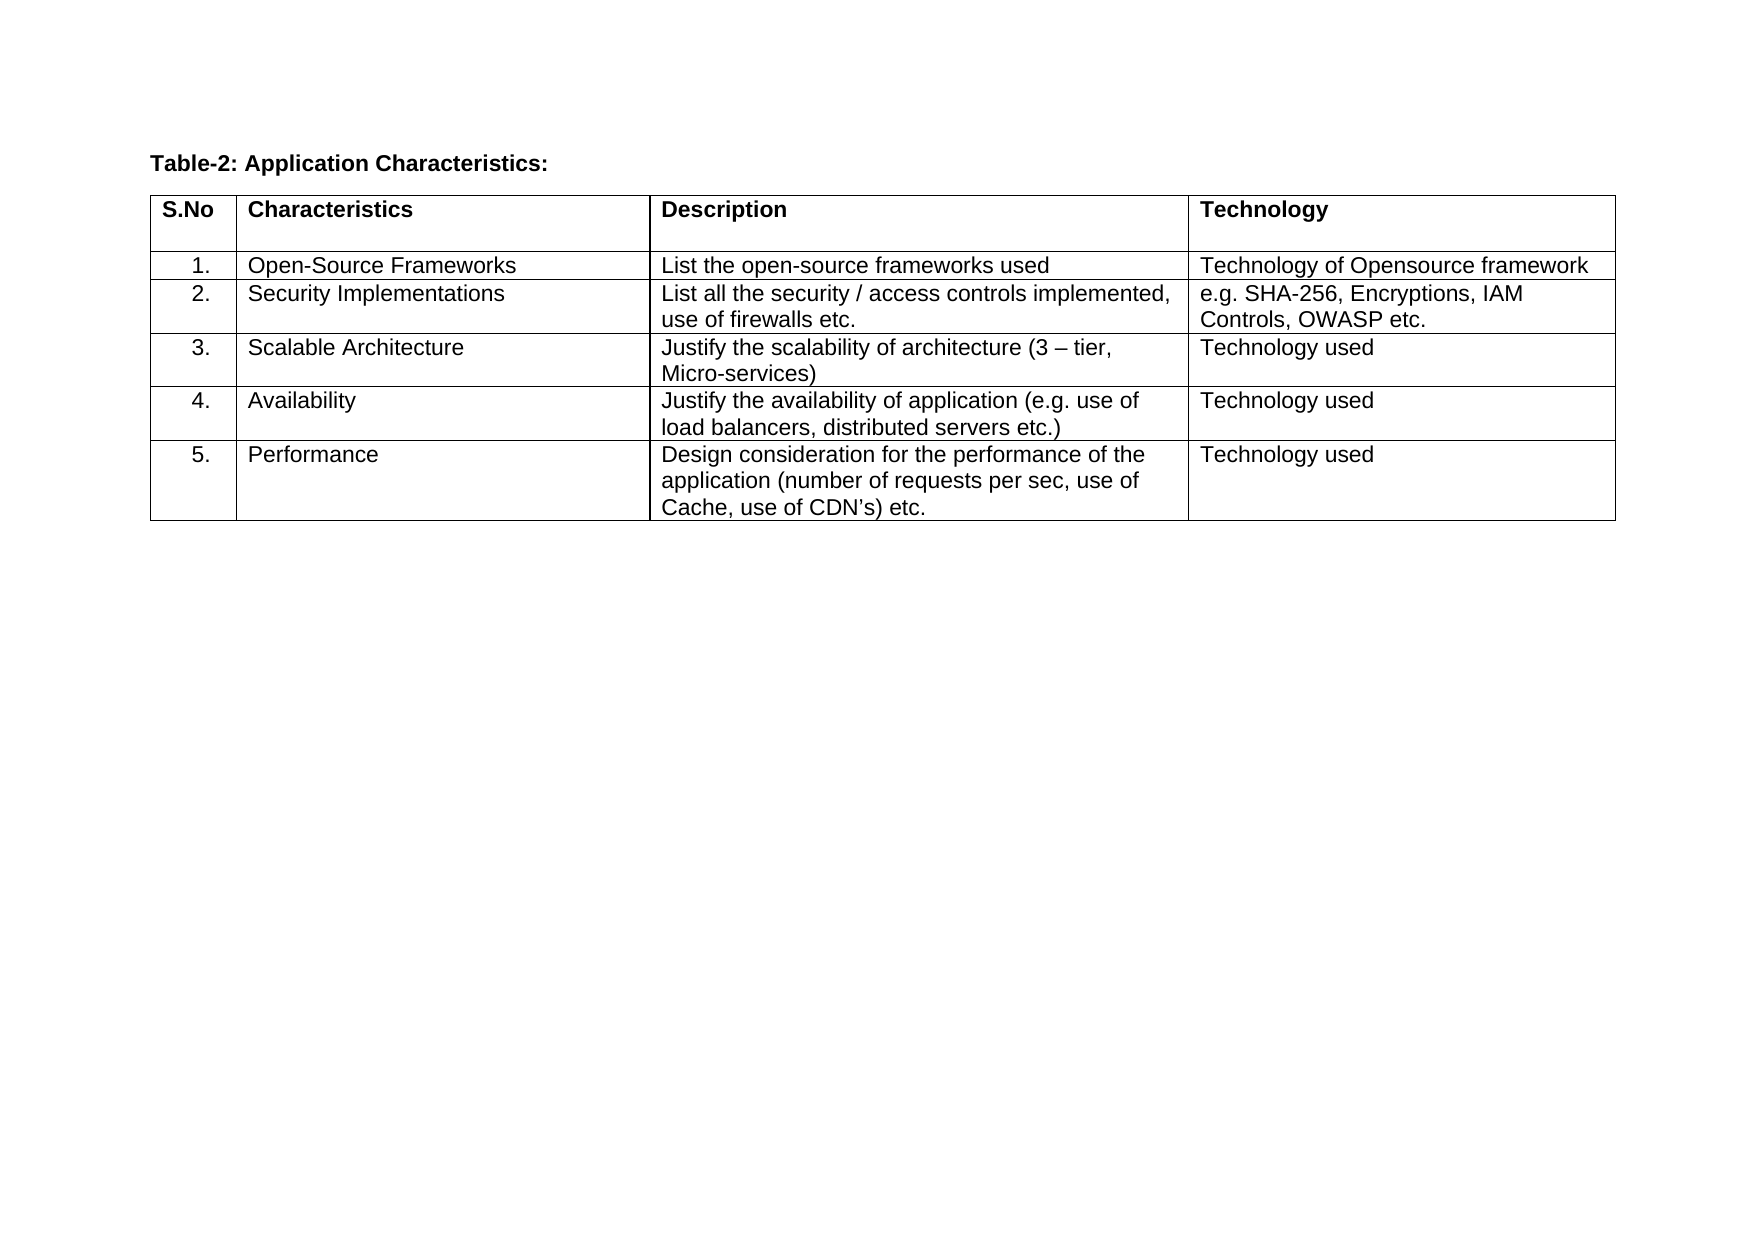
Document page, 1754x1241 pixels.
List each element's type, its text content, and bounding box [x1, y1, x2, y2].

table_cell Security Implementations [237, 280, 649, 332]
table_header Description [651, 196, 1188, 251]
table_cell List the open-source frameworks used [651, 252, 1188, 279]
table_cell Open-Source Frameworks [237, 252, 649, 279]
table_cell [151, 441, 236, 520]
table_cell Technology used [1189, 387, 1615, 440]
table_cell Availability [237, 387, 649, 440]
table_header S.No [151, 196, 236, 251]
table_cell [151, 334, 236, 386]
table_cell Technology of Opensource framework [1189, 252, 1615, 279]
table_cell e.g. SHA-256, Encryptions, IAM Controls, OWASP etc. [1189, 280, 1615, 332]
table_cell Scalable Architecture [237, 334, 649, 386]
table_cell Justify the scalability of architecture (3 – tier, Micro-services) [651, 334, 1188, 386]
table_header Characteristics [237, 196, 649, 251]
table_cell List all the security / access controls implemented, use of firewalls etc. [651, 280, 1188, 332]
table_cell Performance [237, 441, 649, 520]
table_cell Technology used [1189, 334, 1615, 386]
table_cell Technology used [1189, 441, 1615, 520]
table_cell Justify the availability of application (e.g. use of load balancers, distributed servers etc.) [651, 387, 1188, 440]
table_cell [151, 252, 236, 279]
text Table-2: Application Characteristics: [150, 150, 1665, 176]
table_cell [151, 280, 236, 332]
table_cell [151, 387, 236, 440]
table_header Technology [1189, 196, 1615, 251]
table_cell Design consideration for the performance of the application (number of requests per sec, use of Cache, use of CDN’s) etc. [651, 441, 1188, 520]
